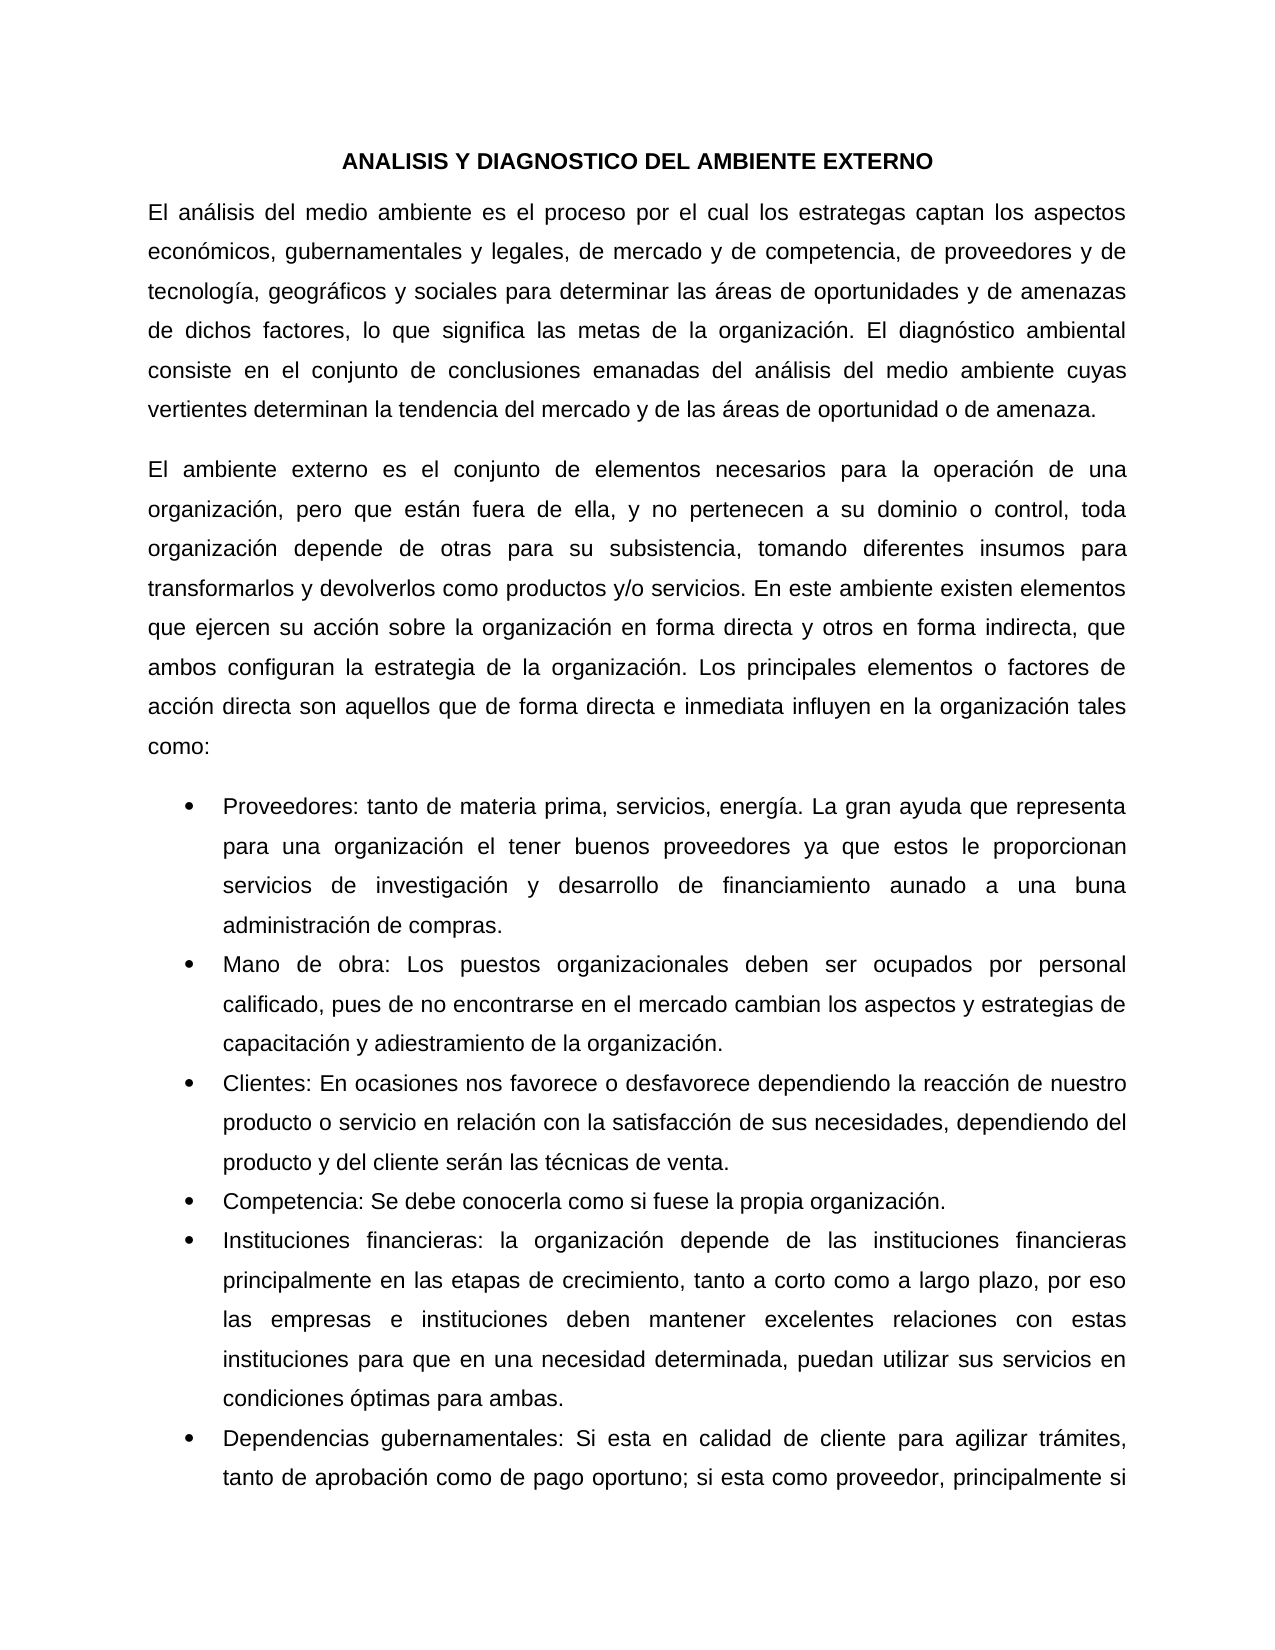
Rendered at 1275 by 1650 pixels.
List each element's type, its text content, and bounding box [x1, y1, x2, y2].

list Instituciones financieras: la organización depende de las instituciones financieras principalmente en las etapas de crecimiento, tanto a corto como a largo plazo, por eso las empresas e instituciones deben mantener excelentes relaciones con estas instituciones para que en una necesidad determinada, puedan utilizar sus servicios en condiciones óptimas para ambas. [185, 1227, 1127, 1412]
text El ambiente externo es el conjunto de elementos necesarios para la operación de una organización, pero que están fuera de ella, y no pertenecen a su dominio o control, toda organización depende de otras para su subsistencia, tomando diferentes insumos para transformarlos y devolverlos como productos y/o servicios. En este ambiente existen elementos que ejercen su acción sobre la organización en forma directa y otros en forma indirecta, que ambos configuran la estrategia de la organización. Los principales elementos o factores de acción directa son aquellos que de forma directa e inmediata influyen en la organización tales como: [148, 456, 1127, 759]
list Proveedores: tanto de materia prima, servicios, energía. La gran ayuda que representa para una organización el tener buenos proveedores ya que estos le proporcionan servicios de investigación y desarrollo de financiamiento aunado a una buna administración de compras. [185, 793, 1127, 938]
list Mano de obra: Los puestos organizacionales deben ser ocupados por personal calificado, pues de no encontrarse en el mercado cambian los aspectos y estrategias de capacitación y adiestramiento de la organización. [185, 951, 1127, 1056]
list Competencia: Se debe conocerla como si fuese la propia organización. [185, 1188, 1127, 1214]
text El análisis del medio ambiente es el proceso por el cual los estrategas captan los aspectos económicos, gubernamentales y legales, de mercado y de competencia, de proveedores y de tecnología, geográficos y sociales para determinar las áreas de oportunidades y de amenazas de dichos factores, lo que significa las metas de la organización. El diagnóstico ambiental consiste en el conjunto de conclusiones emanadas del análisis del medio ambiente cuyas vertientes determinan la tendencia del mercado y de las áreas de oportunidad o de amenaza. [148, 199, 1127, 422]
list Clientes: En ocasiones nos favorece o desfavorece dependiendo la reacción de nuestro producto o servicio en relación con la satisfacción de sus necesidades, dependiendo del producto y del cliente serán las técnicas de venta. [185, 1069, 1127, 1175]
text ANALISIS Y DIAGNOSTICO DEL AMBIENTE EXTERNO [148, 148, 1127, 174]
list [185, 1425, 1127, 1491]
